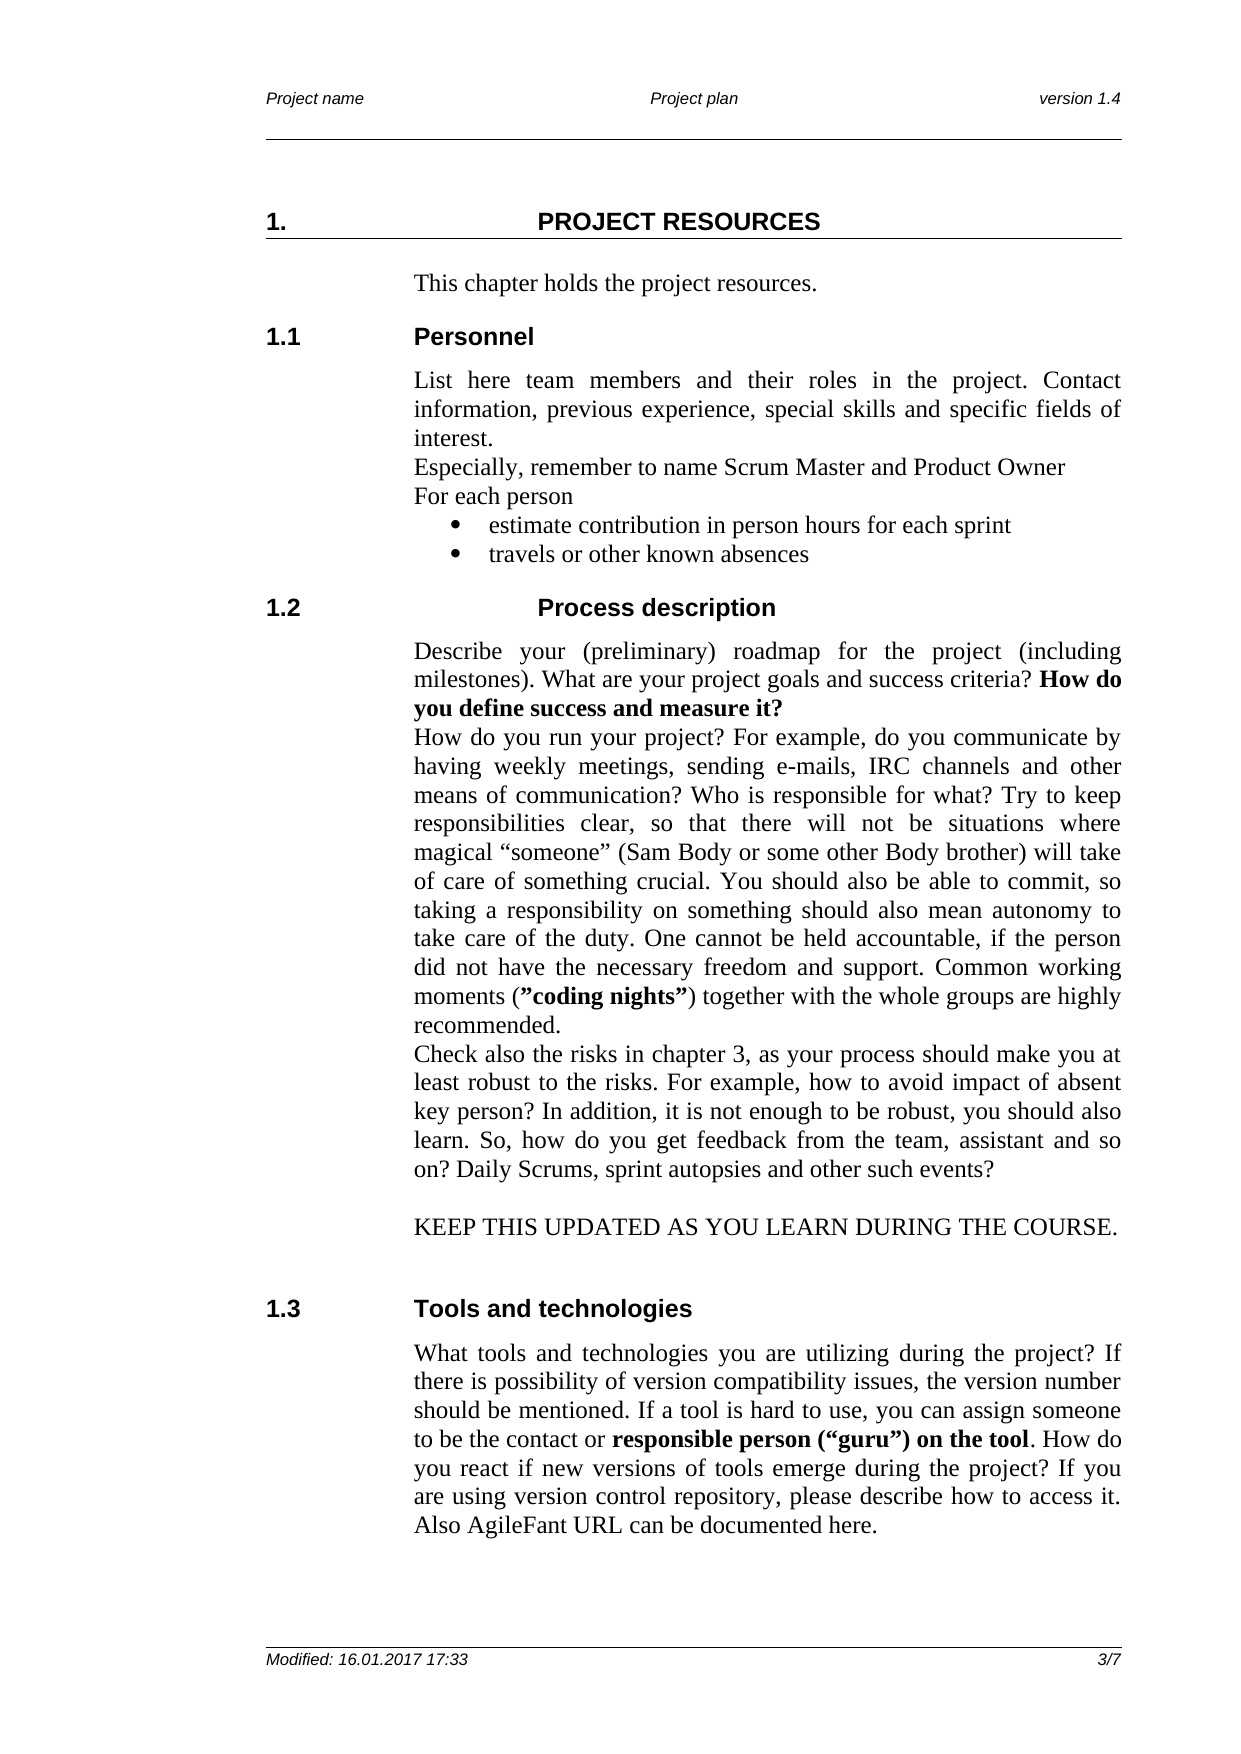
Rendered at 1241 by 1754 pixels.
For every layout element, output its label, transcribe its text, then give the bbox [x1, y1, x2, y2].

text Especially, remember to name Scrum Master and Product Owner [413, 452, 1122, 481]
text This chapter holds the project resources. [413, 268, 1122, 297]
text How do you run your project? For example, do you communicate by having weekly meetings, sending e-mails, IRC channels and other means of communication? Who is responsible for what? Try to keep responsibilities clear, so that there will not be situations where magical “someone” (Sam Body or some other Body brother) will take of care of something crucial. You should also be able to commit, so taking a responsibility on something should also mean autonomy to take care of the duty. One cannot be held accountable, if the person did not have the necessary freedom and support. Common working moments (”coding nights”) together with the whole groups are highly recommended. [413, 722, 1122, 1038]
text KEEP THIS UPDATED AS YOU LEARN DURING THE COURSE. [413, 1212, 1122, 1240]
subtitle Process description [266, 592, 1122, 621]
text What tools and technologies you are utilizing during the project? If there is possibility of version compatibility issues, the version number should be mentioned. If a tool is hard to use, you can assign someone to be the contact or responsible person (“guru”) on the tool. How do you react if new versions of tools emerge during the project? If you are using version control repository, please describe how to access it. Also AgileFant URL can be documented here. [413, 1338, 1122, 1539]
list travels or other known absences [451, 539, 1122, 567]
list estimate contribution in person hours for each sprint [451, 510, 1122, 538]
text For each person [413, 481, 1122, 509]
text List here team members and their roles in the project. Contact information, previous experience, special skills and specific fields of interest. [413, 365, 1122, 452]
subtitle Tools and technologies [266, 1294, 1122, 1323]
subtitle Personnel [266, 322, 1122, 351]
subtitle PROJECT RESOURCES [266, 207, 1122, 238]
text Check also the risks in chapter 3, as your process should make you at least robust to the risks. For example, how to avoid impact of absent key person? In addition, it is not enough to be robust, you should also learn. So, how do you get feedback from the team, assistant and so on? Daily Scrums, sprint autopsies and other such events? [413, 1039, 1122, 1182]
text Describe your (preliminary) roadmap for the project (including milestones). What are your project goals and success criteria? How do you define success and measure it? [413, 636, 1122, 722]
